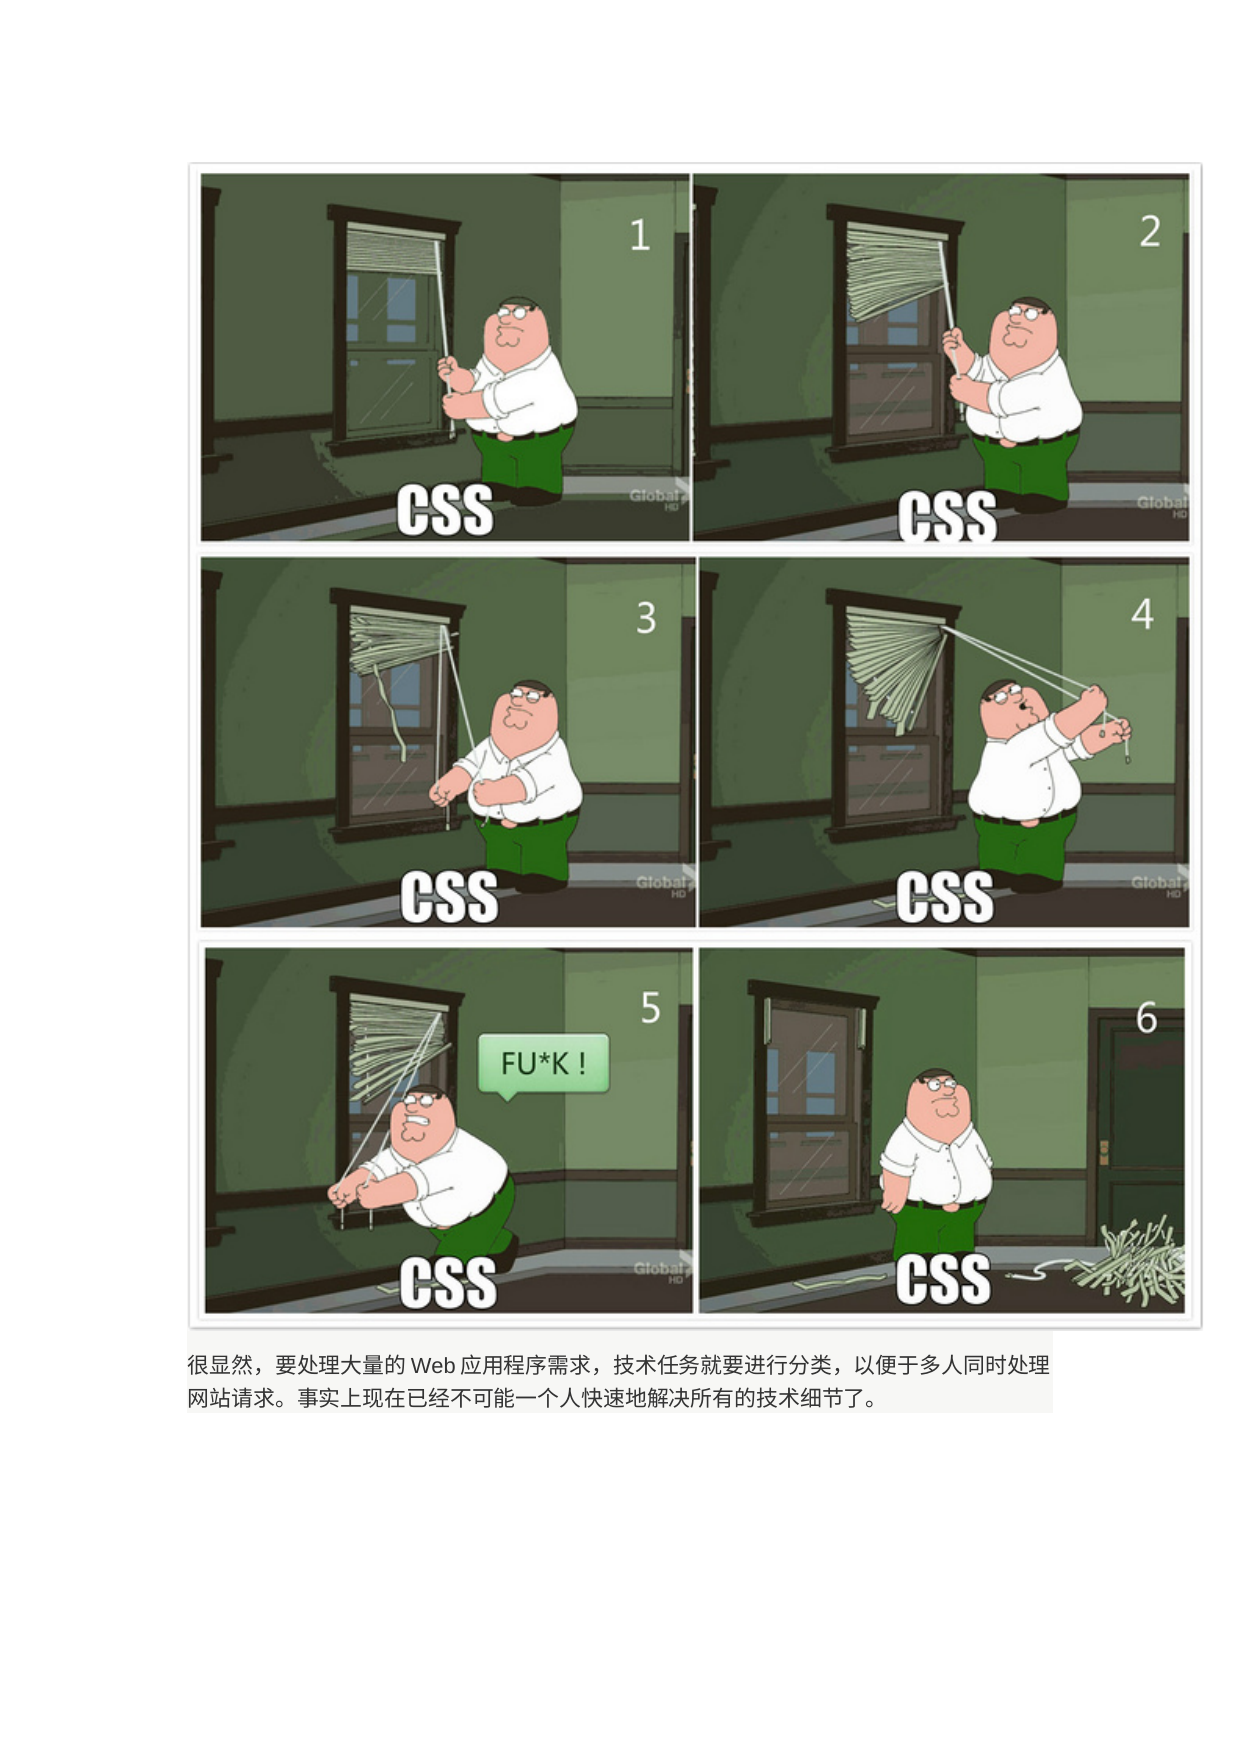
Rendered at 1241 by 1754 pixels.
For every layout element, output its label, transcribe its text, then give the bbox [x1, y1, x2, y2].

text 很显然，要处理大量的Web应用程序需求，技术任务就要进行分类，以便于多人同时处理网站请求。事实上现在已经不可能一个人快速地解决所有的技术细节了。 [187, 1348, 1053, 1413]
picture [187, 162, 1204, 1331]
